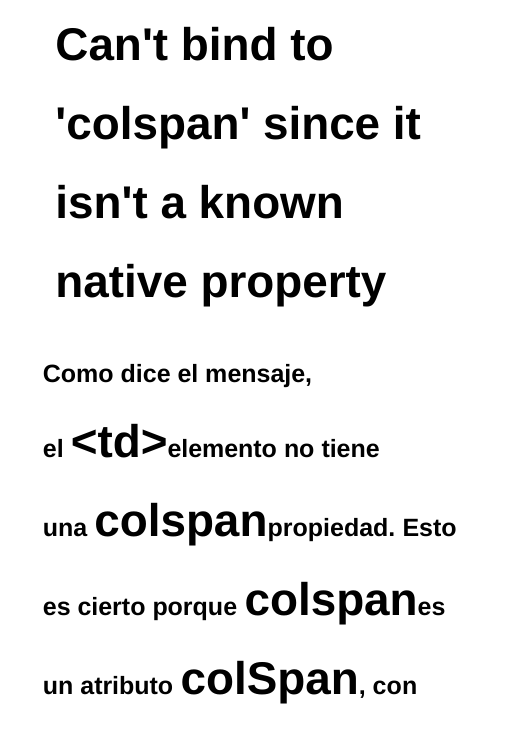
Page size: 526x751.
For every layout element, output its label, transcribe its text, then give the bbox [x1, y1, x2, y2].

text Can't bind to 'colspan' since it isn't a known native property [55, 18, 470, 308]
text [43, 359, 482, 704]
